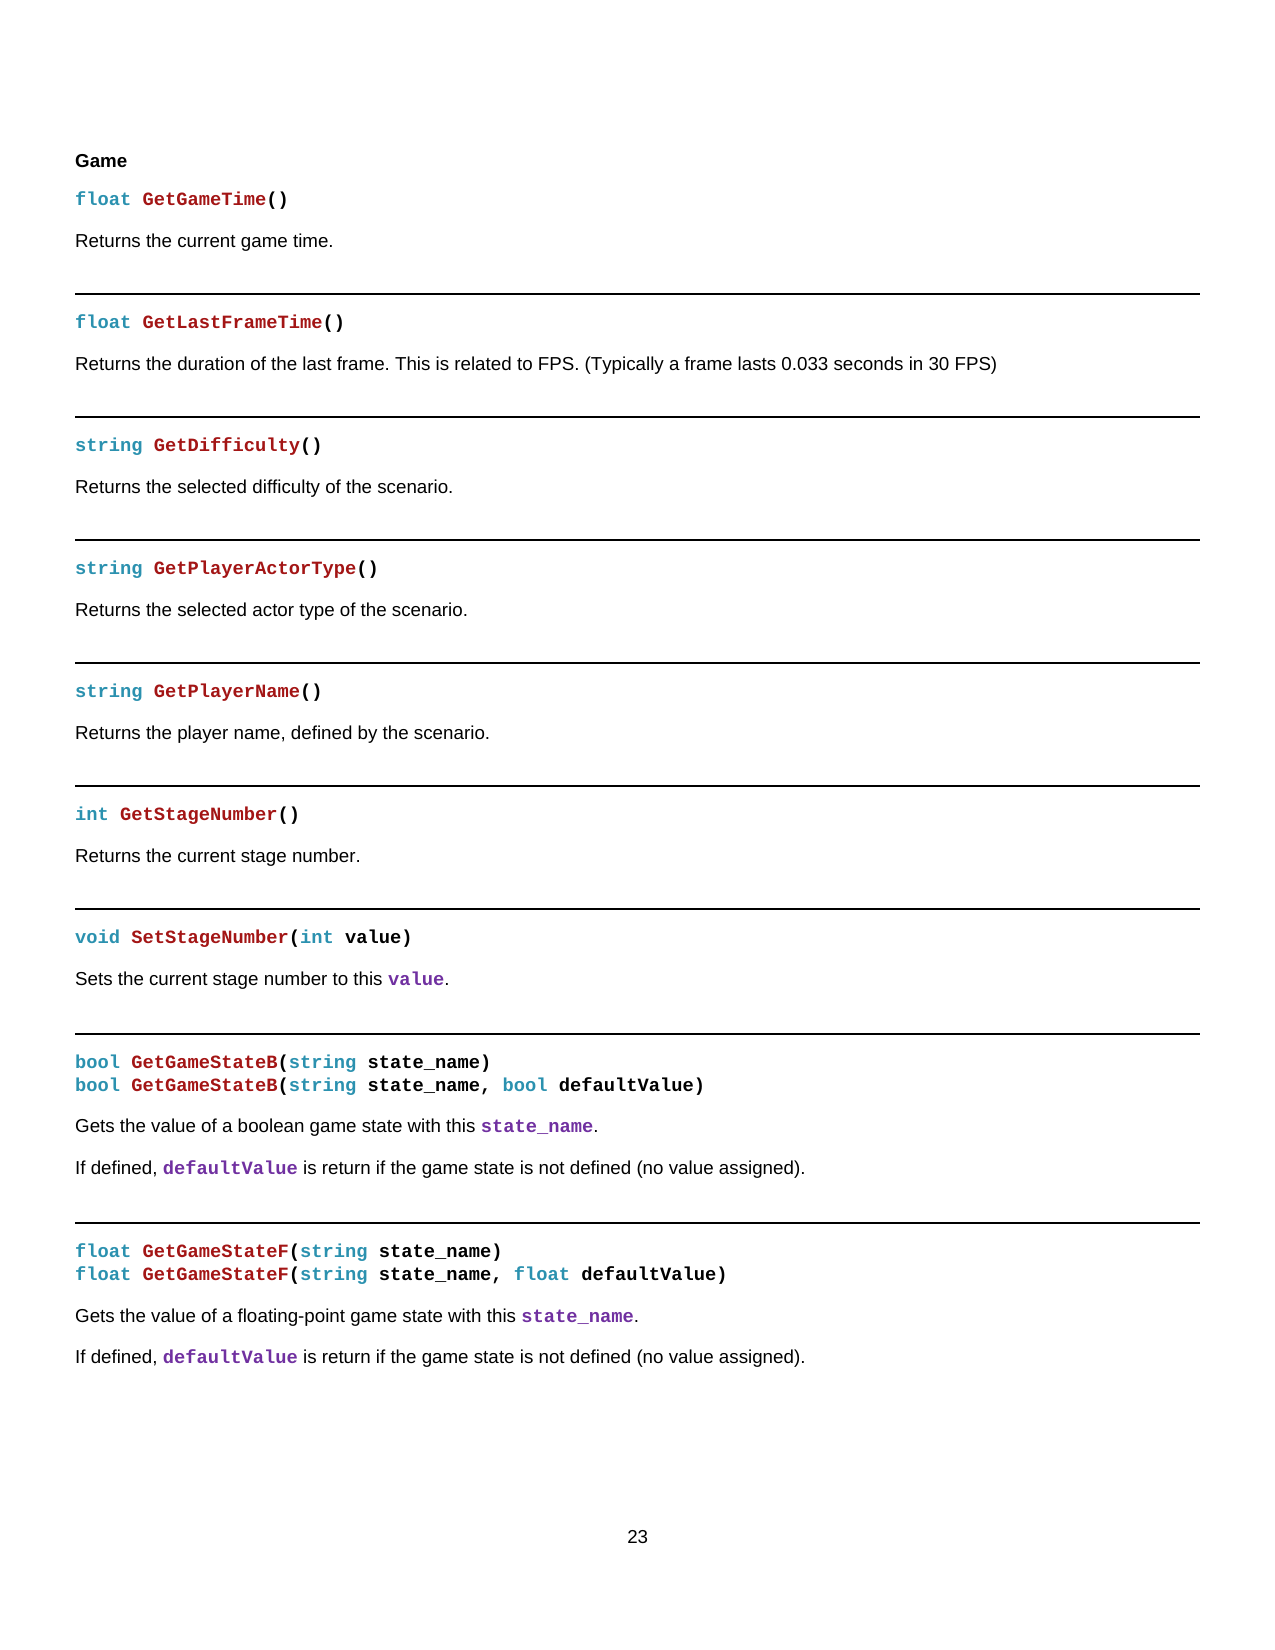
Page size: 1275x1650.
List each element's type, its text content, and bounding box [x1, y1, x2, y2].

text string GetPlayerActorType() [75, 559, 1200, 580]
text string GetPlayerName() [75, 682, 1200, 703]
text Gets the value of a floating-point game state with this state_name. [75, 1305, 1200, 1328]
text Sets the current stage number to this value. [75, 968, 1200, 991]
text void SetStageNumber(int value) [75, 928, 1200, 949]
text Returns the duration of the last frame. This is related to FPS. (Typically a frame lasts 0.033 seconds in 30 FPS) [75, 352, 1200, 374]
text Returns the current game time. [75, 229, 1200, 251]
text Returns the current stage number. [75, 844, 1200, 866]
text float GetGameStateF(string state_name) float GetGameStateF(string state_name, float defaultValue) [75, 1242, 1200, 1286]
text float GetGameTime() [75, 190, 1200, 211]
text If defined, defaultValue is return if the game state is not defined (no value assigned). [75, 1157, 1200, 1180]
text int GetStageNumber() [75, 805, 1200, 826]
text string GetDifficulty() [75, 436, 1200, 457]
text Returns the selected actor type of the scenario. [75, 598, 1200, 620]
text Returns the player name, defined by the scenario. [75, 722, 1200, 743]
text If defined, defaultValue is return if the game state is not defined (no value assigned). [75, 1346, 1200, 1369]
text float GetLastFrameTime() [75, 313, 1200, 334]
text Returns the selected difficulty of the scenario. [75, 476, 1200, 497]
text Game [75, 150, 1200, 172]
text bool GetGameStateB(string state_name) bool GetGameStateB(string state_name, bool defaultValue) [75, 1053, 1200, 1097]
text Gets the value of a boolean game state with this state_name. [75, 1115, 1200, 1138]
